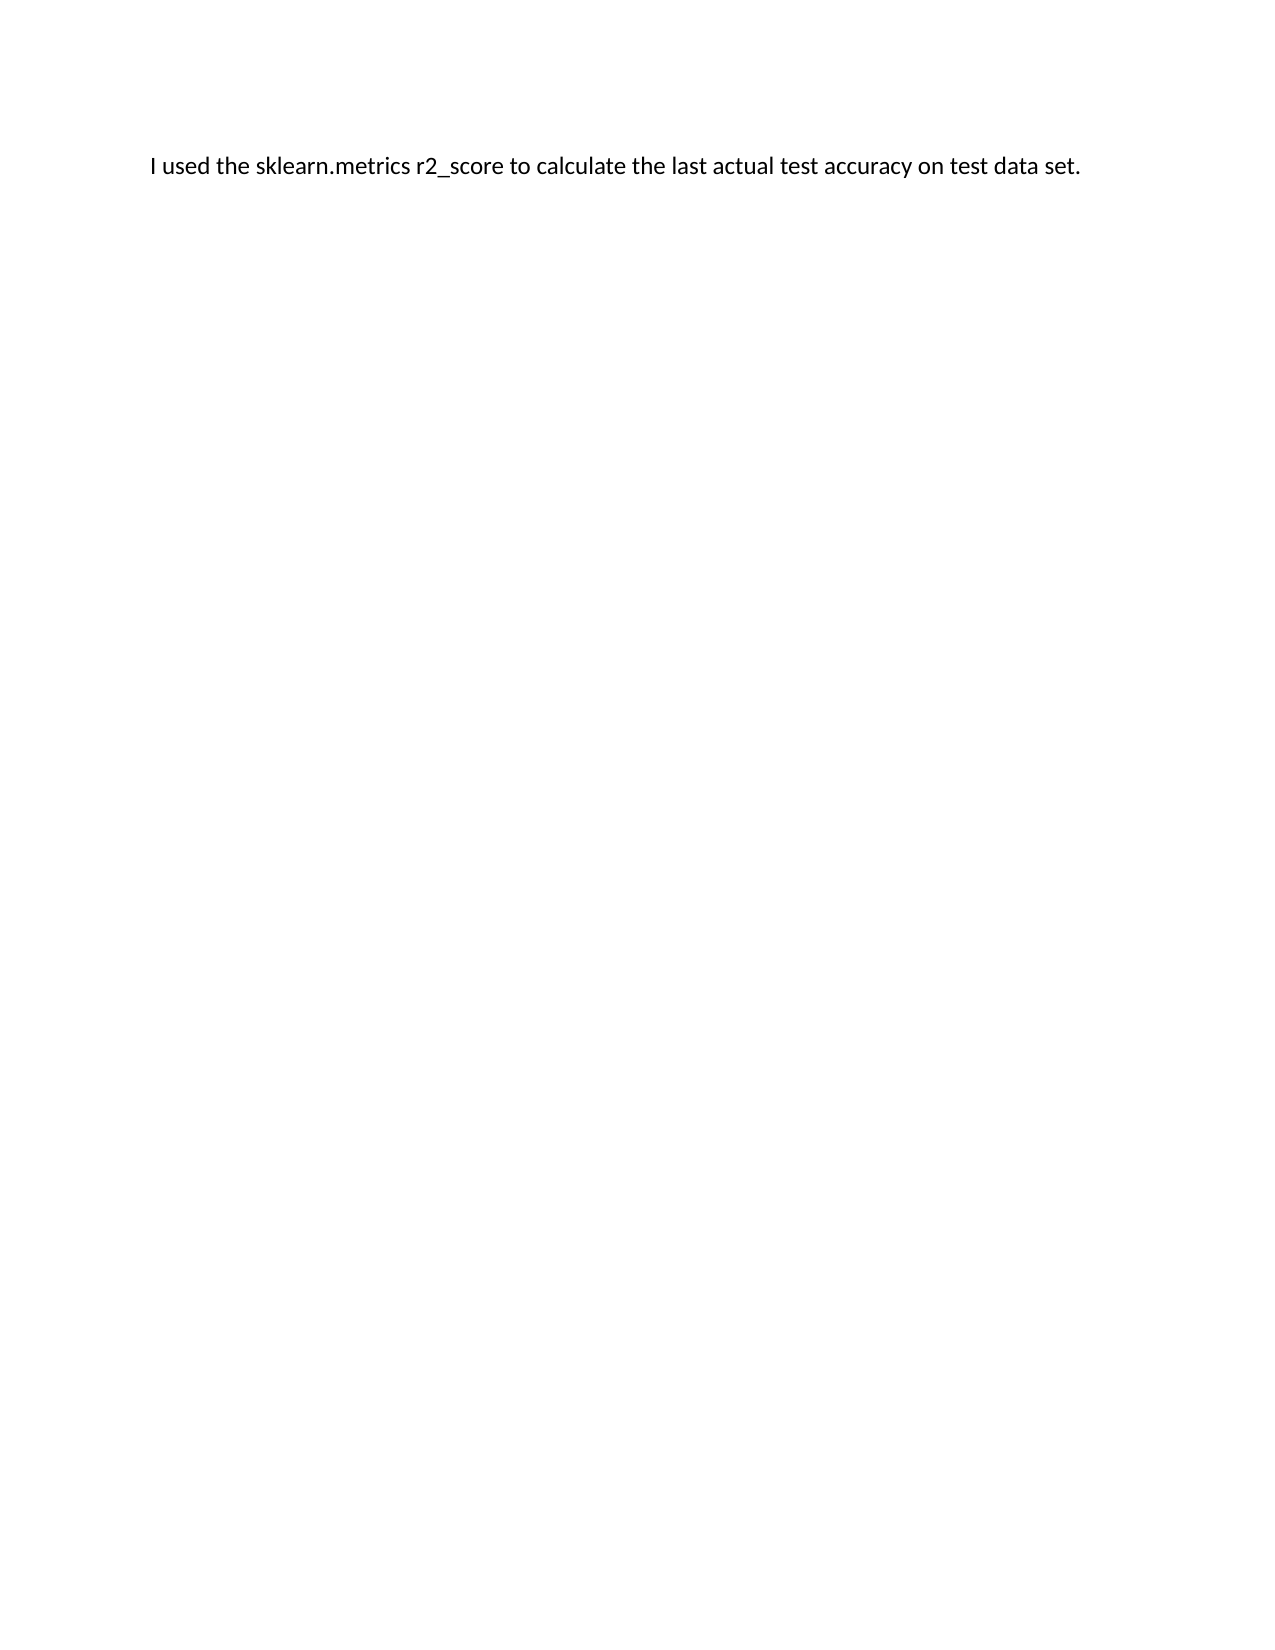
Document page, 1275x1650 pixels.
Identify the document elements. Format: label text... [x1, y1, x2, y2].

text I used the sklearn.metrics r2_score to calculate the last actual test accuracy on test data set. [150, 150, 1125, 181]
